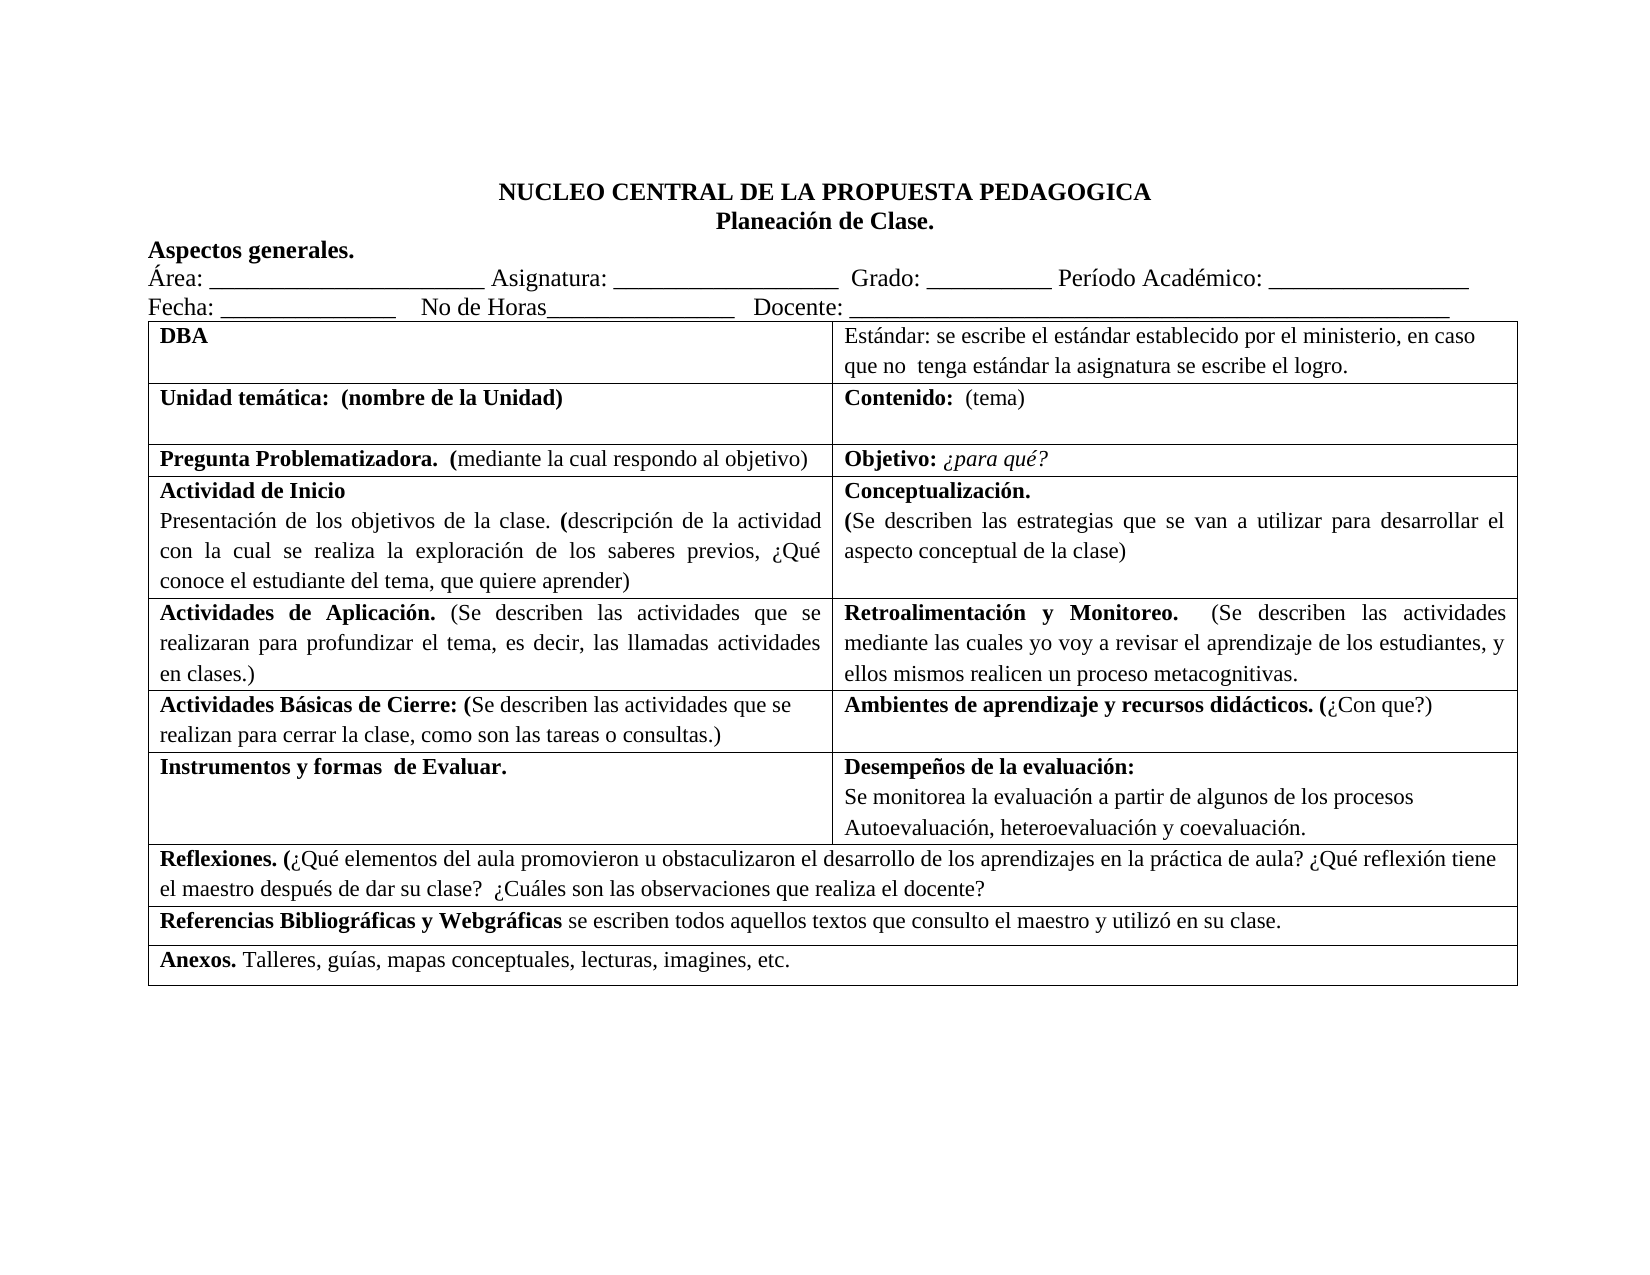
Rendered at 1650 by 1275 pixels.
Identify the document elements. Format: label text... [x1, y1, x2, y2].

table_cell Actividad de Inicio Presentación de los objetivos de la clase. (descripción de la actividad con la cual se realiza la exploración de los saberes previos, ¿Qué conoce el estudiante del tema, que quiere aprender) [149, 477, 832, 598]
text Aspectos generales. [148, 235, 1502, 263]
table_cell Unidad temática: (nombre de la Unidad) [149, 384, 832, 444]
table_cell Contenido: (tema) [833, 384, 1517, 444]
table_cell Ambientes de aprendizaje y recursos didácticos. (¿Con que?) [833, 691, 1517, 752]
table_header Estándar: se escribe el estándar establecido por el ministerio, en caso que no tenga estándar la asignatura se escribe el logro. [833, 322, 1517, 383]
table_cell Actividades de Aplicación. (Se describen las actividades que se realizaran para profundizar el tema, es decir, las llamadas actividades en clases.) [149, 599, 832, 690]
table_cell Instrumentos y formas de Evaluar. [149, 753, 832, 844]
table_cell Actividades Básicas de Cierre: (Se describen las actividades que se realizan para cerrar la clase, como son las tareas o consultas.) [149, 691, 832, 752]
table_cell Retroalimentación y Monitoreo. (Se describen las actividades mediante las cuales yo voy a revisar el aprendizaje de los estudiantes, y ellos mismos realicen un proceso metacognitivas. [833, 599, 1517, 690]
table_cell Anexos. Talleres, guías, mapas conceptuales, lecturas, imagines, etc. [149, 946, 1517, 984]
text Fecha: ______________ No de Horas_______________ Docente: ________________________________________________ [148, 292, 1502, 321]
table_header DBA [149, 322, 832, 383]
table_cell Conceptualización. (Se describen las estrategias que se van a utilizar para desarrollar el aspecto conceptual de la clase) [833, 477, 1517, 598]
table_cell Desempeños de la evaluación: Se monitorea la evaluación a partir de algunos de los procesos Autoevaluación, heteroevaluación y coevaluación. [833, 753, 1517, 844]
text Planeación de Clase. [148, 206, 1502, 235]
table_cell Referencias Bibliográficas y Webgráficas se escriben todos aquellos textos que consulto el maestro y utilizó en su clase. [149, 907, 1517, 945]
text Área: ______________________ Asignatura: __________________ Grado: __________ Período Académico: ________________ [148, 263, 1502, 292]
table_cell Reflexiones. (¿Qué elementos del aula promovieron u obstaculizaron el desarrollo de los aprendizajes en la práctica de aula? ¿Qué reflexión tiene el maestro después de dar su clase? ¿Cuáles son las observaciones que realiza el docente? [149, 845, 1517, 906]
table_cell Objetivo: ¿para qué? [833, 445, 1517, 476]
table_cell Pregunta Problematizadora. (mediante la cual respondo al objetivo) [149, 445, 832, 476]
text NUCLEO CENTRAL DE LA PROPUESTA PEDAGOGICA [148, 177, 1502, 206]
